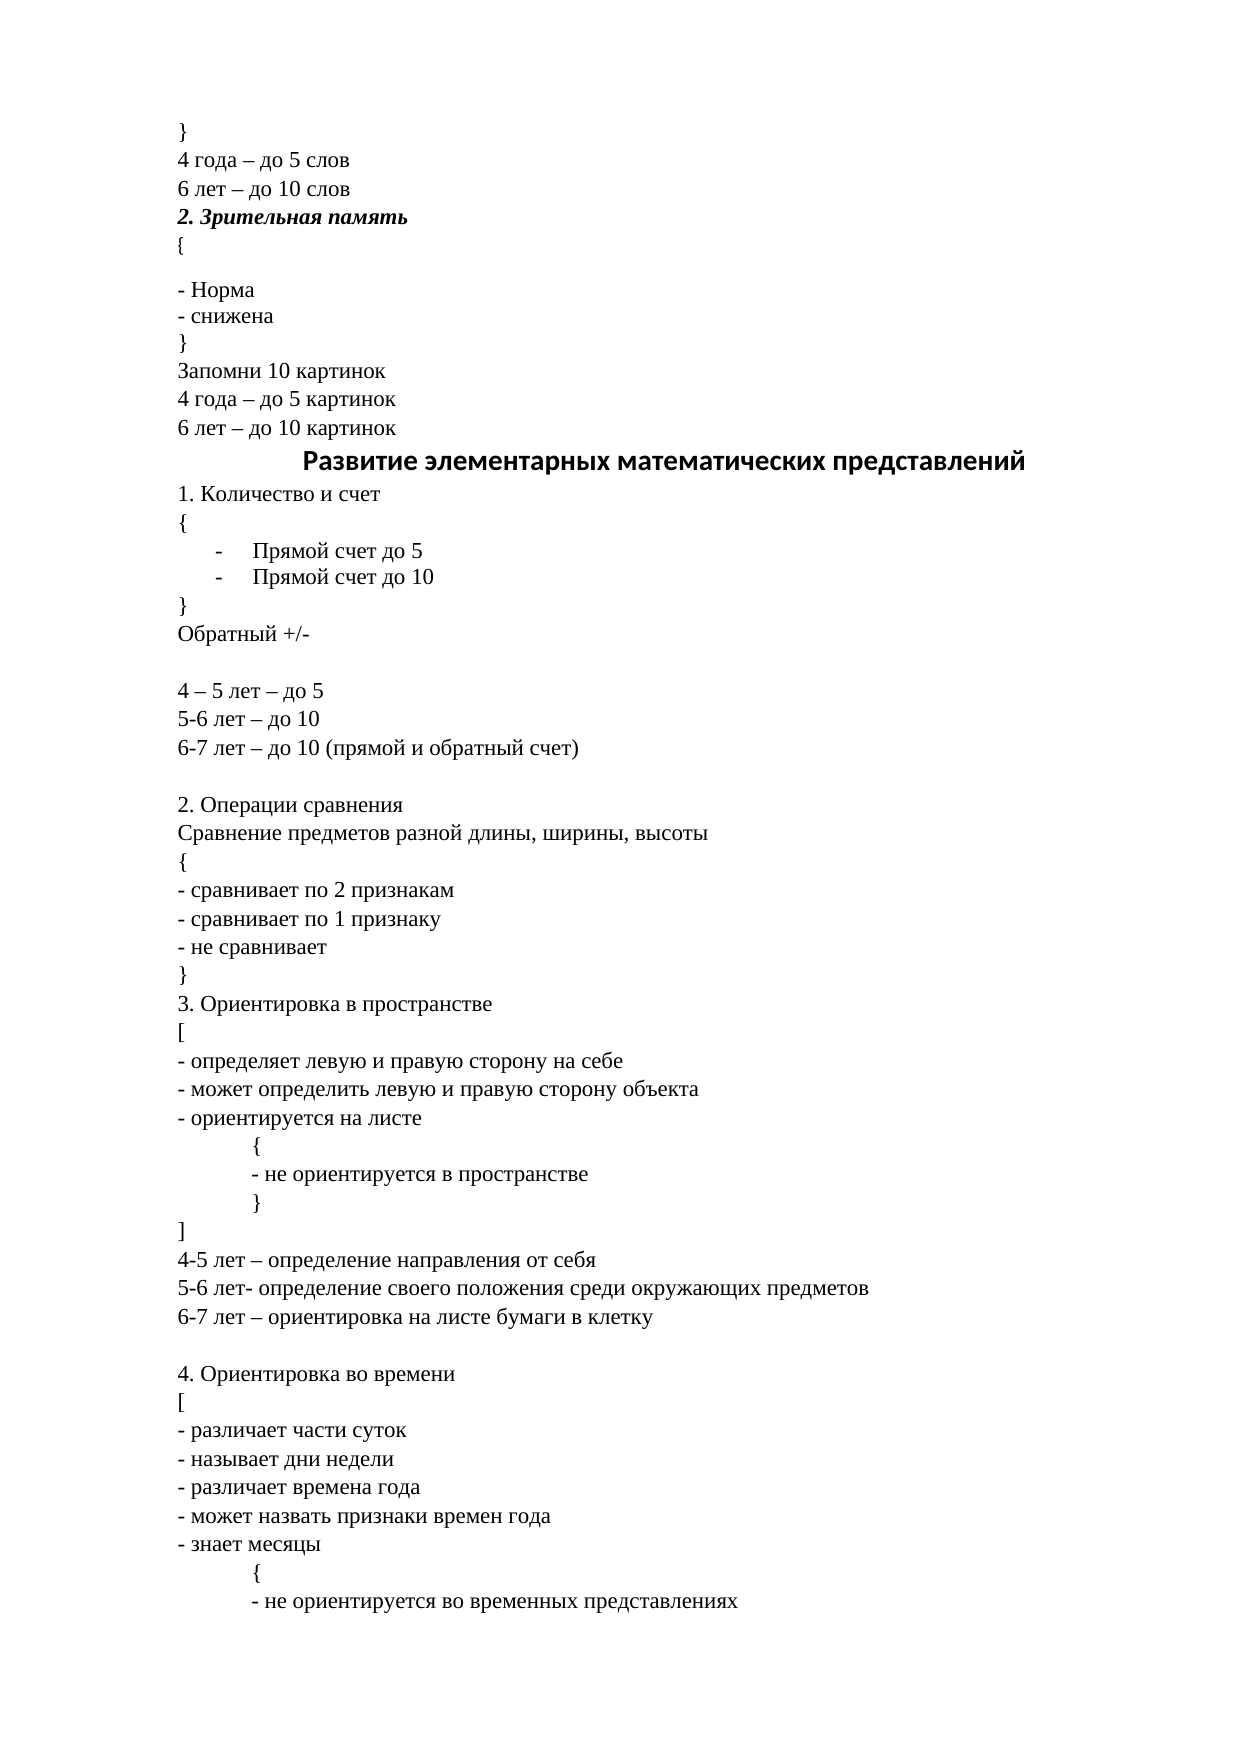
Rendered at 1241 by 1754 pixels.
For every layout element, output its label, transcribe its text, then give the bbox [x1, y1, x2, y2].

text } [177, 592, 1152, 618]
list Прямой счет до 5 [215, 537, 1152, 563]
text - ориентируется на листе [177, 1104, 1152, 1130]
text { [177, 1132, 1152, 1158]
text - называет дни недели [177, 1445, 1152, 1471]
text - определяет левую и правую сторону на себе [177, 1047, 1152, 1073]
text Запомни 10 картинок [177, 357, 1152, 383]
text Развитие элементарных математических представлений [177, 442, 1152, 478]
text { [177, 508, 1152, 535]
text ] [177, 1217, 1152, 1244]
text - не ориентируется в пространстве [177, 1161, 1152, 1187]
text 4. Ориентировка во времени [177, 1359, 1152, 1386]
text 5-6 лет – до 10 [177, 706, 1152, 732]
text - не сравнивает [177, 933, 1152, 959]
text 4 – 5 лет – до 5 [177, 677, 1152, 703]
text 6 лет – до 10 слов [177, 175, 1152, 201]
text 6-7 лет – ориентировка на листе бумаги в клетку [177, 1303, 1152, 1329]
text 4 года – до 5 слов [177, 147, 1152, 173]
text - знает месяцы [177, 1530, 1152, 1557]
text 2. Операции сравнения [177, 791, 1152, 817]
text Сравнение предметов разной длины, ширины, высоты [177, 819, 1152, 846]
text - Норма [177, 276, 1152, 302]
text Обратный +/- [177, 620, 1152, 647]
text } [177, 1189, 1152, 1215]
text [ [177, 1388, 1152, 1414]
text } [177, 118, 1152, 144]
text - сравнивает по 2 признакам [177, 876, 1152, 902]
text - сравнивает по 1 признаку [177, 904, 1152, 931]
text 4-5 лет – определение направления от себя [177, 1246, 1152, 1272]
list Прямой счет до 10 [215, 563, 1152, 590]
text - снижена [177, 302, 1152, 329]
text - может определить левую и правую сторону объекта [177, 1075, 1152, 1102]
text 6 лет – до 10 картинок [177, 414, 1152, 440]
text } [177, 961, 1152, 988]
text { [177, 848, 1152, 874]
text 5-6 лет- определение своего положения среди окружающих предметов [177, 1274, 1152, 1301]
text - не ориентируется во временных представлениях [177, 1587, 1152, 1613]
text 6-7 лет – до 10 (прямой и обратный счет) [177, 734, 1152, 760]
text 2. Зрительная память [177, 203, 1152, 230]
text - может назвать признаки времен года [177, 1502, 1152, 1528]
text [ [177, 1018, 1152, 1045]
text { [177, 232, 1152, 257]
text - различает времена года [177, 1473, 1152, 1500]
text 1. Количество и счет [177, 480, 1152, 506]
text 3. Ориентировка в пространстве [177, 990, 1152, 1016]
text - различает части суток [177, 1416, 1152, 1443]
text { [177, 1559, 1152, 1585]
text 4 года – до 5 картинок [177, 386, 1152, 412]
text } [177, 329, 1152, 355]
